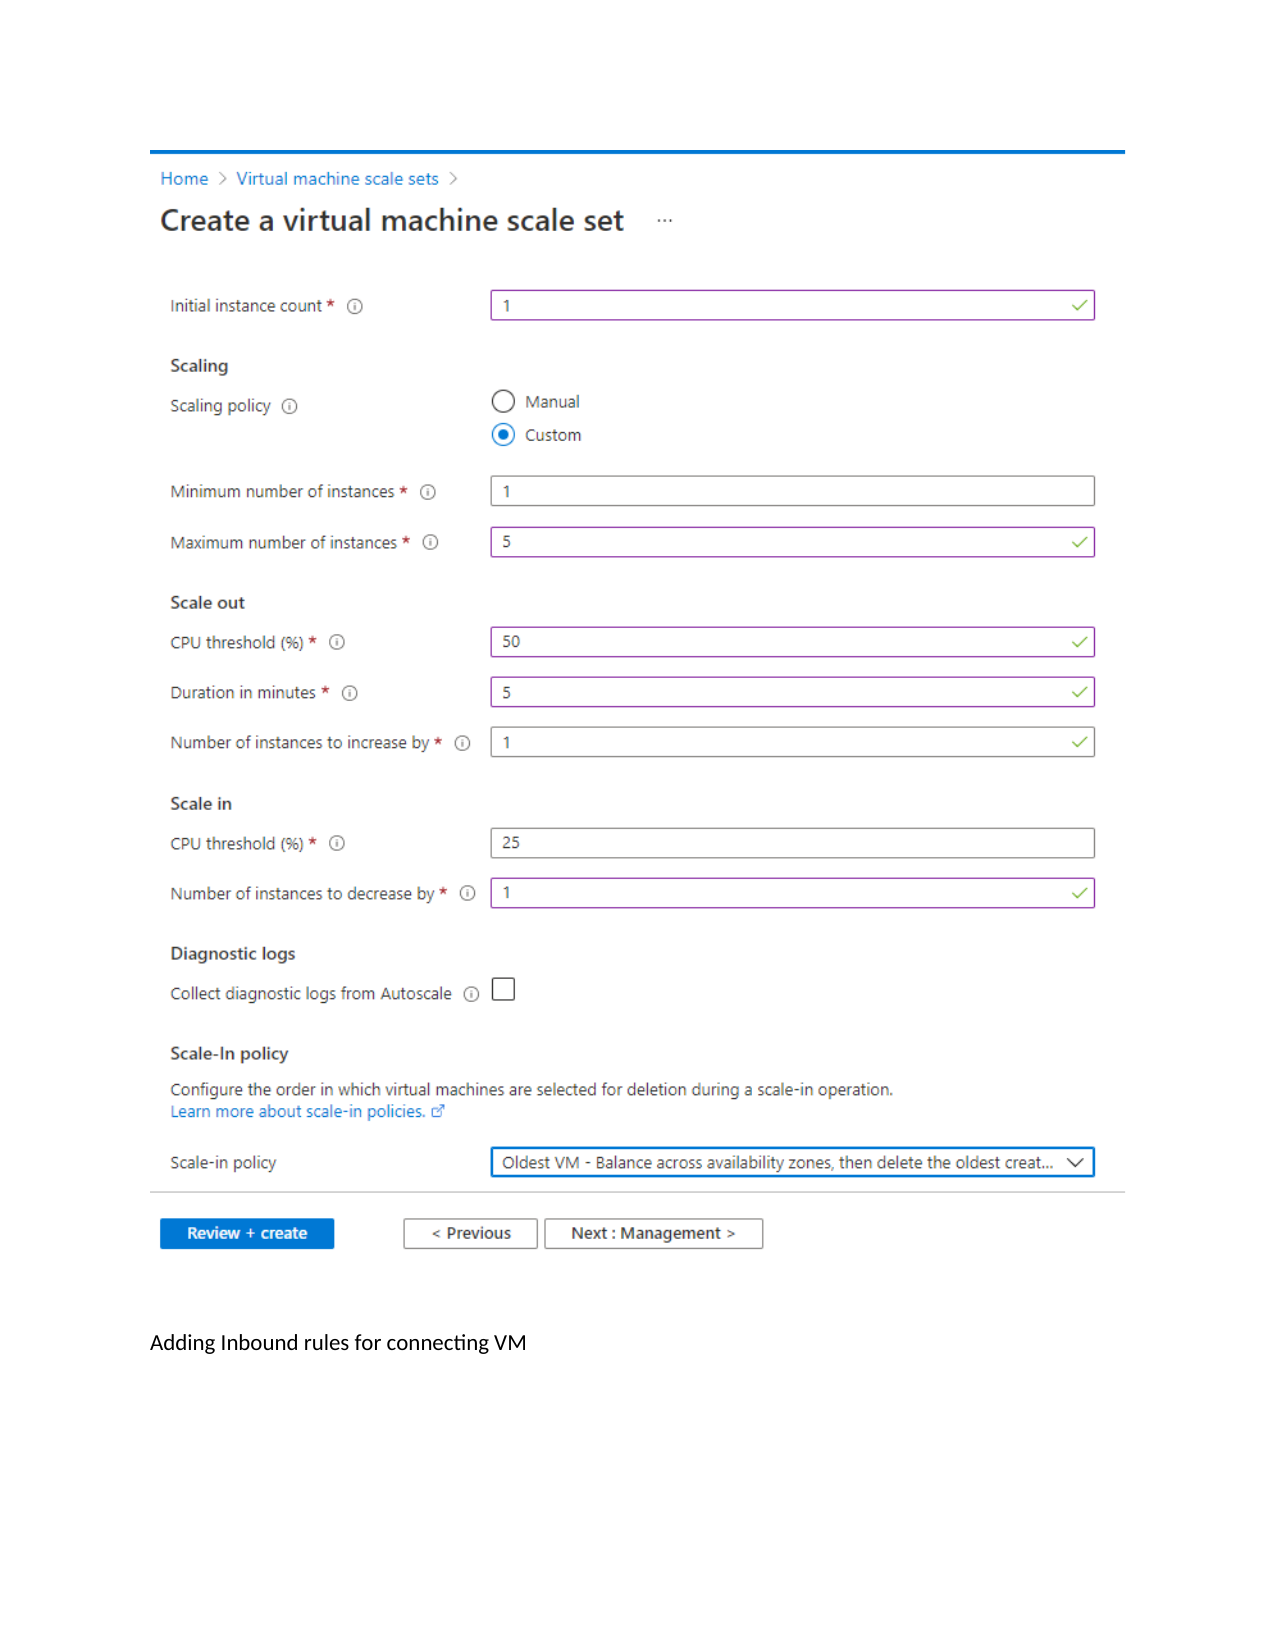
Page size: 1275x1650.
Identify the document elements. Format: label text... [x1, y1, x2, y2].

picture [150, 150, 1125, 1262]
text Adding Inbound rules for connecting VM [150, 1328, 1125, 1356]
